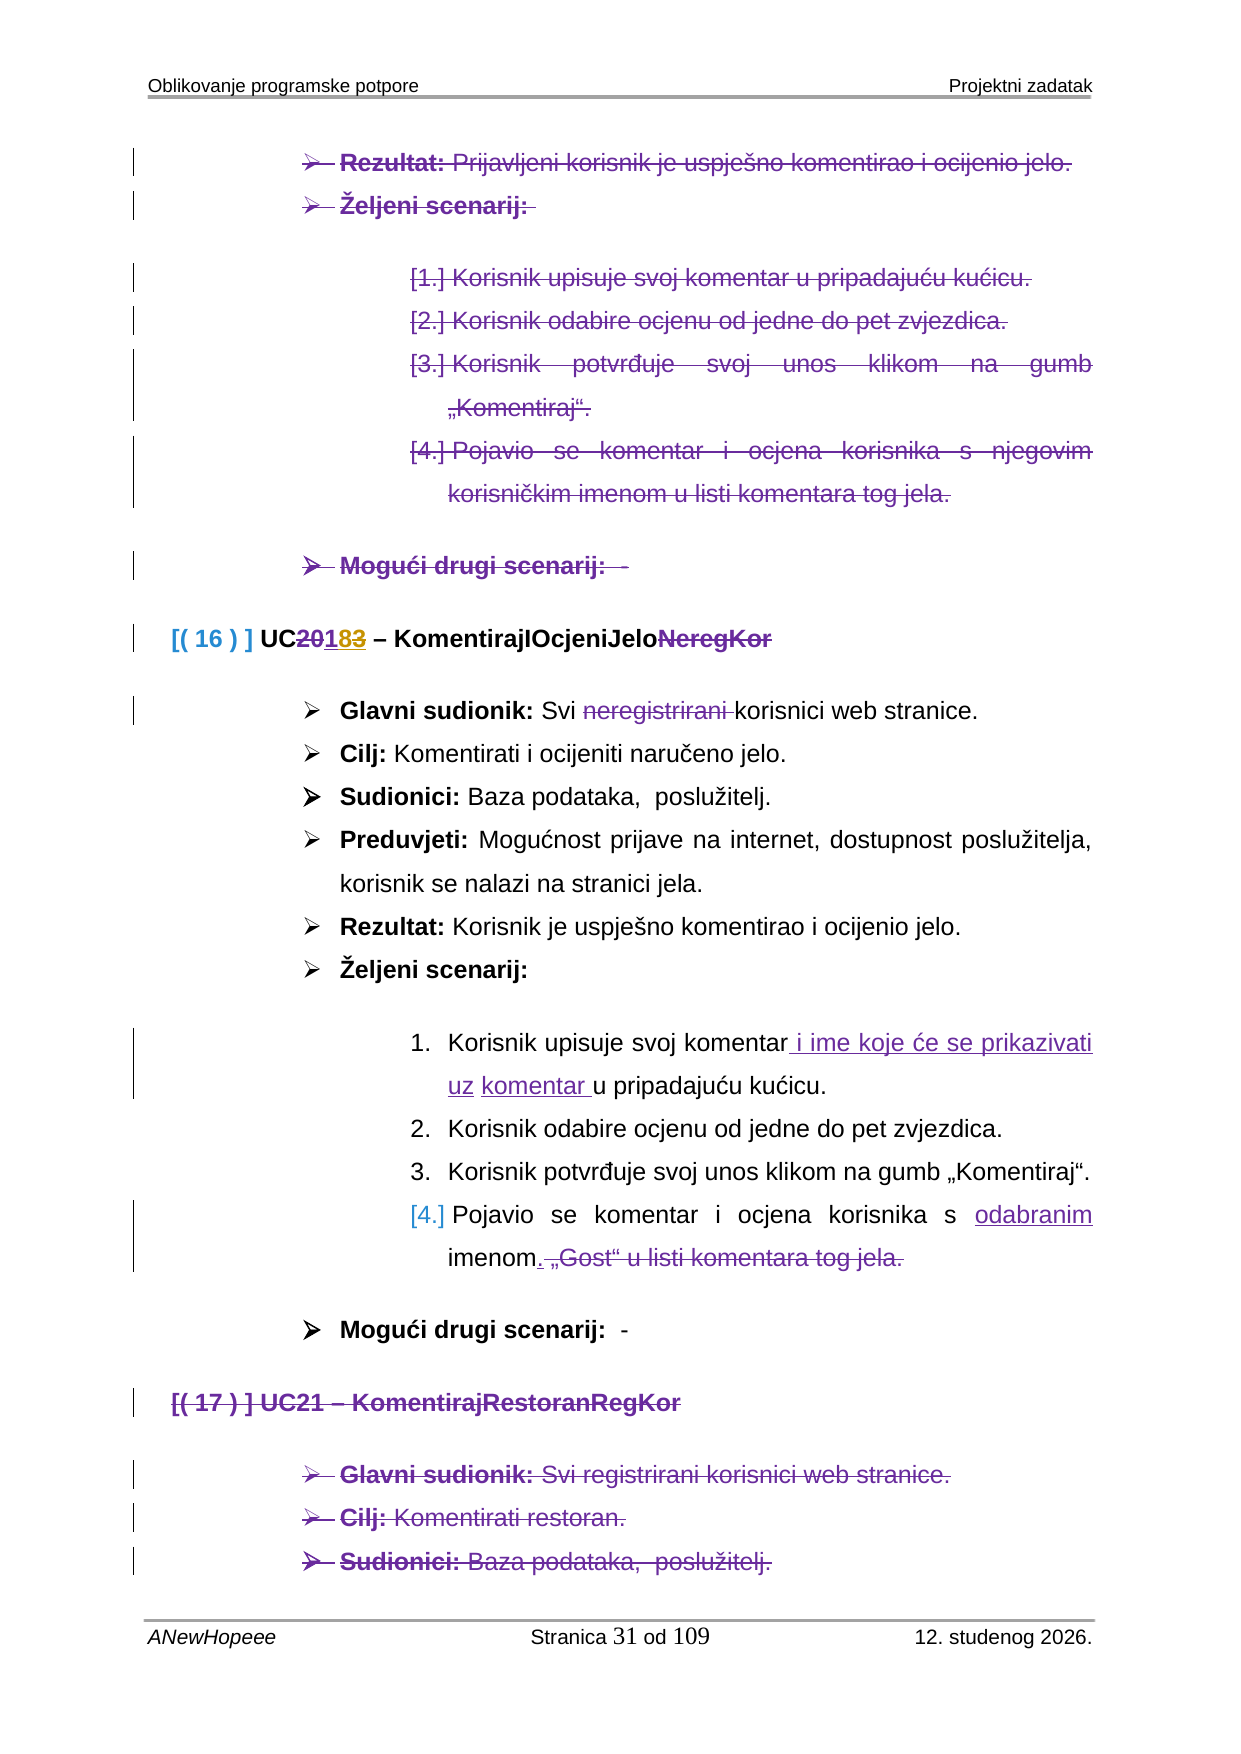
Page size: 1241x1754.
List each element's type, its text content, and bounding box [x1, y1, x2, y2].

list Sudionici: Baza podataka, poslužitelj. [302, 782, 1093, 811]
list Korisnik odabire ocjenu od jedne do pet zvjezdica. [410, 1114, 1093, 1142]
list Cilj: Komentirati i ocijeniti naručeno jelo. [302, 739, 1093, 768]
list Mogući drugi scenarij: - [302, 1315, 1093, 1344]
list Korisnik potvrđuje svoj unos klikom na gumb „Komentiraj“. [410, 1157, 1093, 1186]
list Željeni scenarij: [302, 955, 1093, 984]
list UC – KomentirajIOcjeniJelo [260, 623, 1093, 652]
picture [147, 95, 1092, 99]
list Pojavio se komentar i ocjena korisnika s imenom [410, 1200, 1093, 1272]
list Preduvjeti: Mogućnost prijave na internet, dostupnost poslužitelja, korisnik se nalazi na stranici jela. [302, 826, 1093, 897]
list Rezultat: Korisnik je uspješno komentirao i ocijenio jelo. [302, 912, 1093, 941]
list Korisnik upisuje svoj komentar u pripadajuću kućicu. [410, 1027, 1093, 1099]
list Glavni sudionik: Svi korisnici web stranice. [302, 696, 1093, 725]
